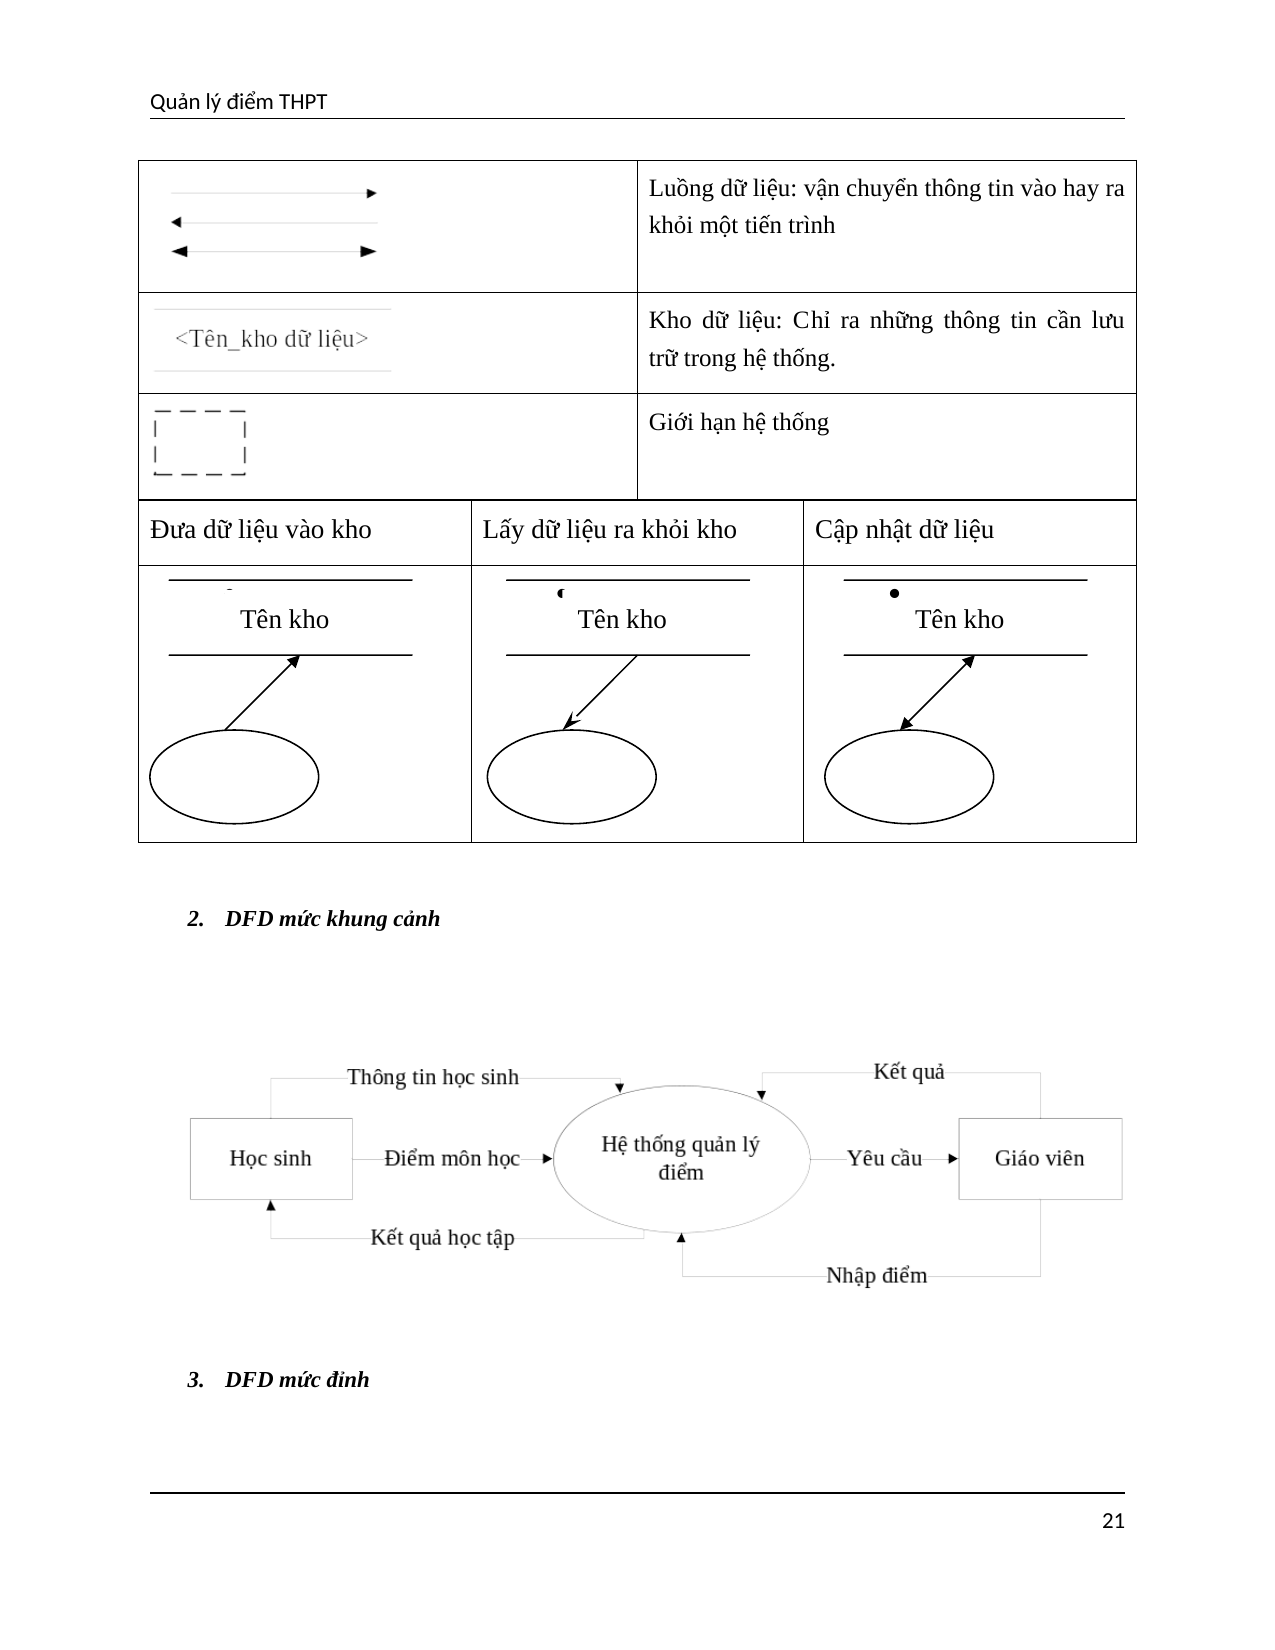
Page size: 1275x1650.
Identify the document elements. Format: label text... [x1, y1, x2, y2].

table_cell Giới hạn hệ thống [638, 394, 1136, 499]
table_cell [139, 566, 471, 842]
list DFD mức đỉnh [187, 1367, 1125, 1393]
table_header Lấy dữ liệu ra khỏi kho [472, 501, 803, 565]
table_cell [472, 566, 803, 842]
table_cell [139, 394, 637, 499]
table_header Cập nhật dữ liệu [804, 501, 1136, 565]
table_header Đưa dữ liệu vào kho [139, 501, 471, 565]
table_cell Luồng dữ liệu: vận chuyển thông tin vào hay ra khỏi một tiến trình [638, 161, 1136, 292]
table_cell [139, 293, 637, 393]
table_cell Kho dữ liệu: Chỉ ra những thông tin cần lưu trữ trong hệ thống. [638, 293, 1136, 393]
table_cell [804, 566, 1136, 842]
list DFD mức khung cảnh [187, 906, 1125, 932]
table_cell [139, 161, 637, 292]
